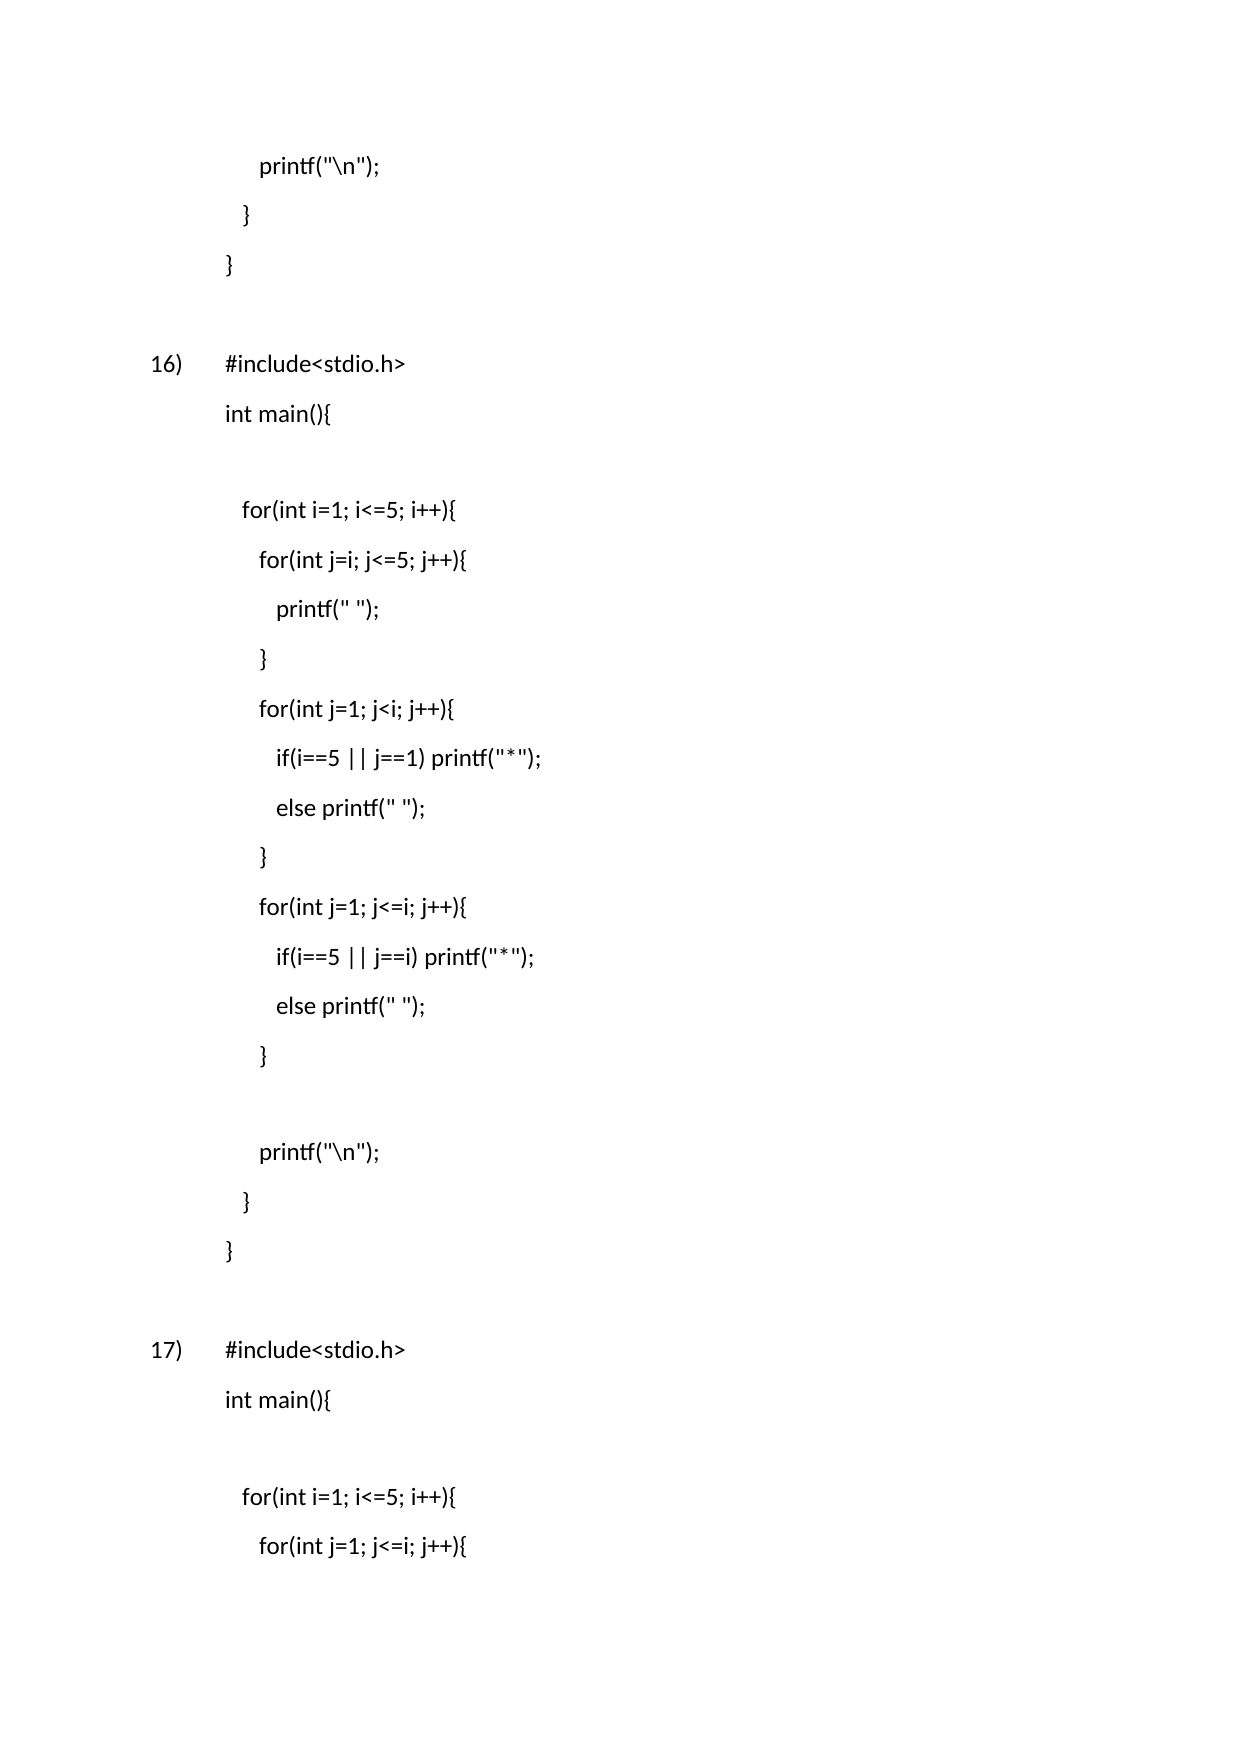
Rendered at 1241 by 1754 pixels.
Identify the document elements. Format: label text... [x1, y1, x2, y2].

text printf("\n"); [225, 150, 1090, 181]
text int main(){ [225, 1384, 1090, 1415]
text } [225, 1186, 1090, 1216]
text 17) #include<stdio.h> [150, 1334, 1090, 1365]
text for(int j=1; j<i; j++){ [225, 693, 1090, 723]
text for(int i=1; i<=5; i++){ [225, 1481, 1090, 1511]
text for(int j=i; j<=5; j++){ [225, 544, 1090, 574]
text if(i==5 || j==1) printf("*"); [225, 742, 1090, 773]
text else printf(" "); [225, 990, 1090, 1021]
text for(int i=1; i<=5; i++){ [225, 494, 1090, 525]
text } [225, 841, 1090, 872]
text } [225, 249, 1090, 280]
text } [225, 1040, 1090, 1070]
text else printf(" "); [225, 792, 1090, 822]
text } [225, 1235, 1090, 1266]
text } [225, 643, 1090, 674]
text for(int j=1; j<=i; j++){ [225, 891, 1090, 922]
text int main(){ [225, 398, 1090, 428]
text if(i==5 || j==i) printf("*"); [225, 941, 1090, 971]
text printf("\n"); [225, 1136, 1090, 1167]
text } [225, 199, 1090, 230]
text printf(" "); [225, 593, 1090, 624]
text for(int j=1; j<=i; j++){ [225, 1530, 1090, 1561]
text 16) #include<stdio.h> [150, 348, 1090, 379]
